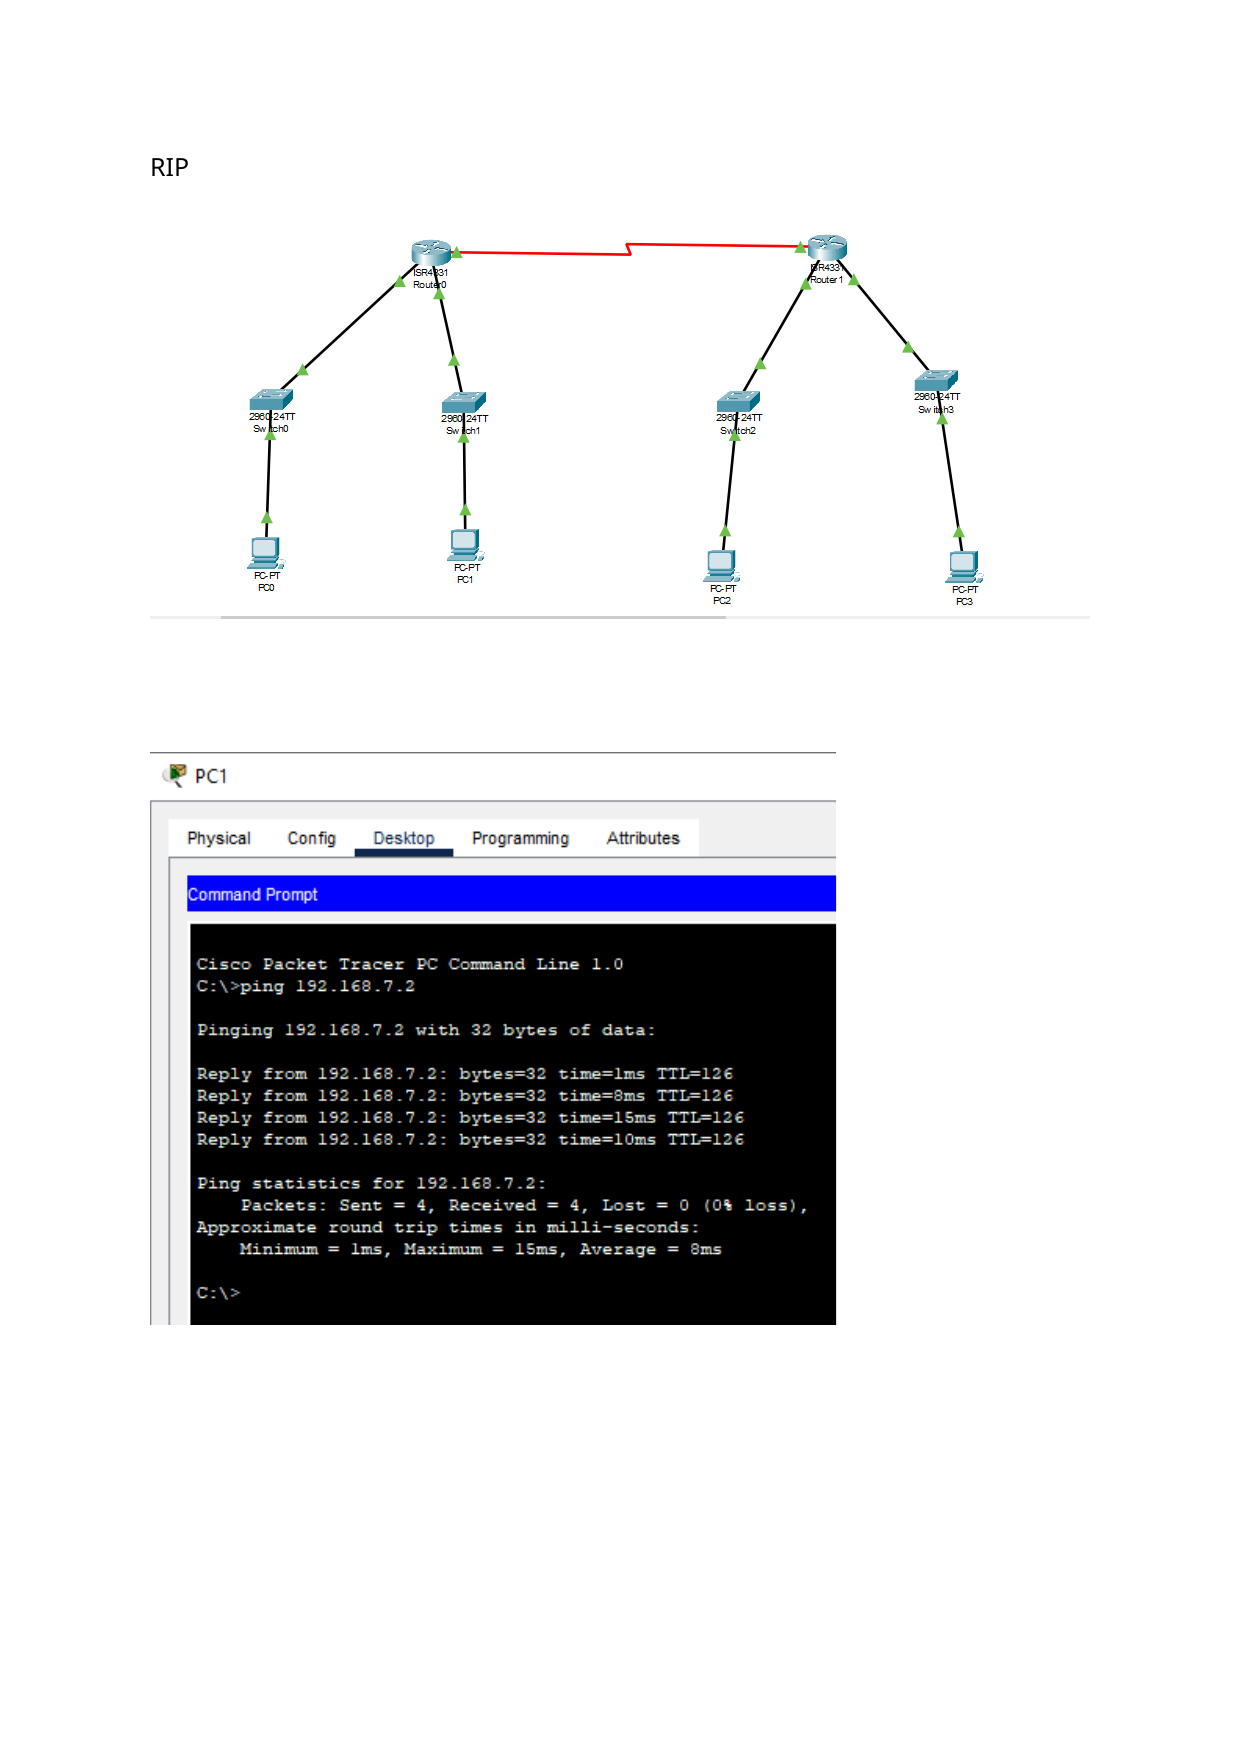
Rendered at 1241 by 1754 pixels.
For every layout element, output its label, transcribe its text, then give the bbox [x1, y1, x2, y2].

text RIP [150, 150, 1090, 184]
picture [150, 752, 837, 1325]
picture [150, 205, 1091, 619]
